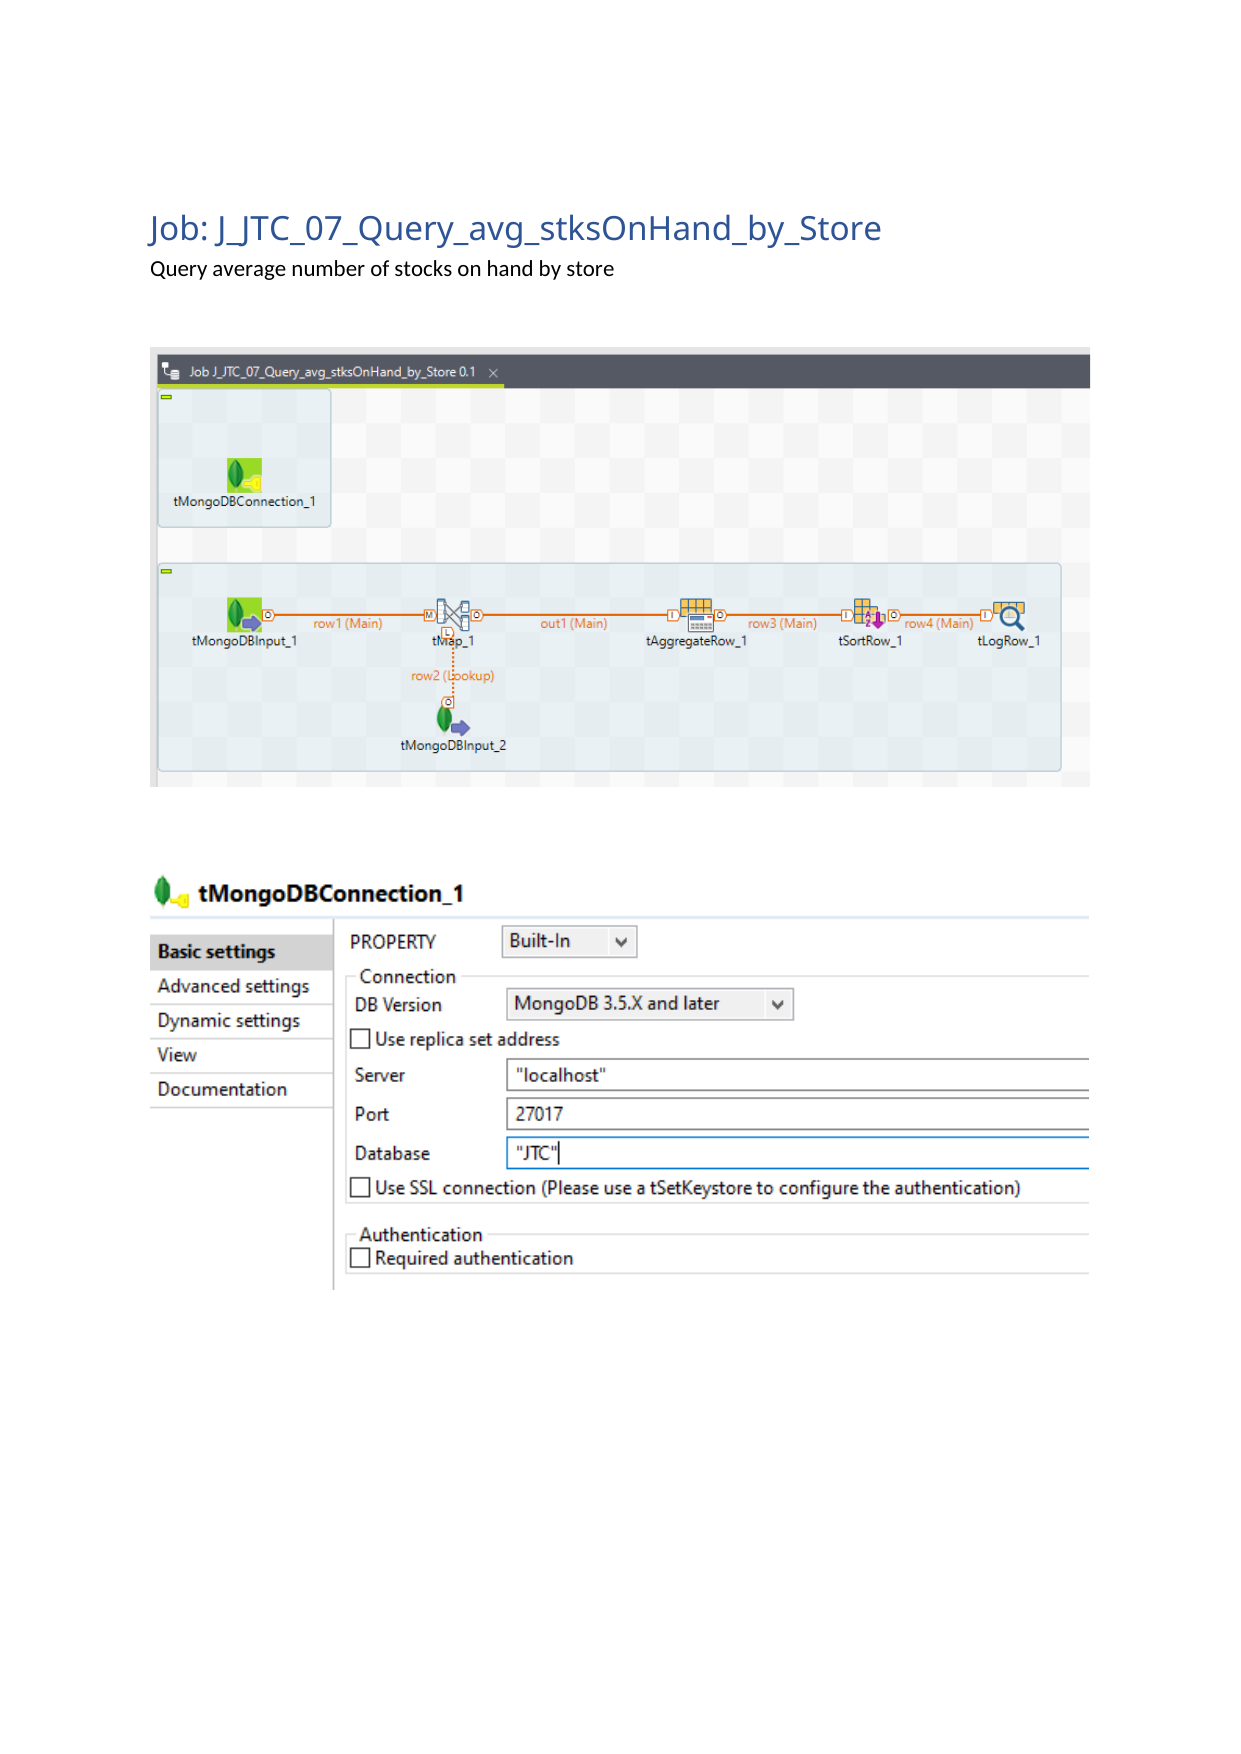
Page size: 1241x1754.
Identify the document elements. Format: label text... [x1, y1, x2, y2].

text Query average number of stocks on hand by store [150, 254, 1090, 282]
picture [150, 347, 1091, 787]
picture [150, 852, 1089, 1290]
subtitle Job: J_JTC_07_Query_avg_stksOnHand_by_Store [150, 205, 1090, 251]
